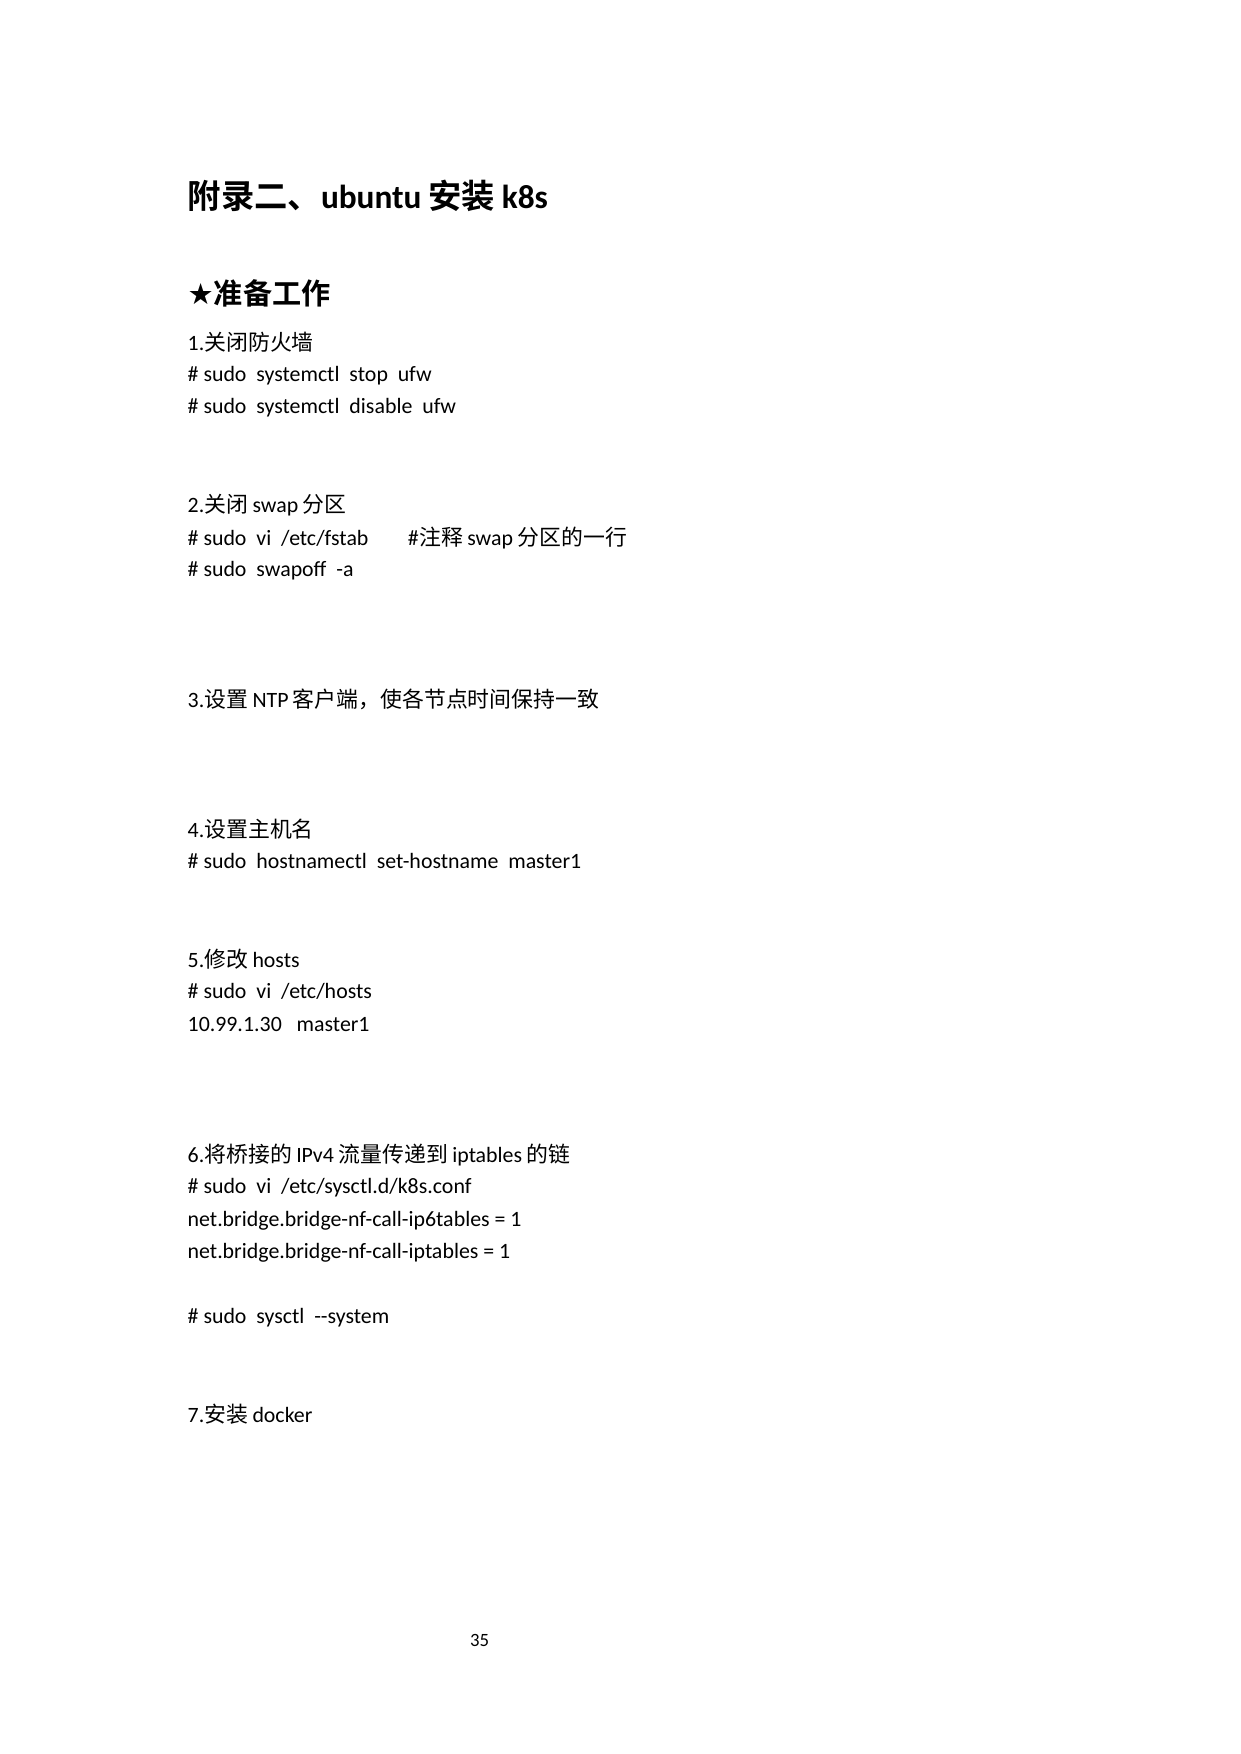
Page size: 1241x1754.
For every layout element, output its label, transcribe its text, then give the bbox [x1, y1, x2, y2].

text 3.设置NTP客户端，使各节点时间保持一致 [187, 682, 1053, 714]
text 4.设置主机名 [187, 812, 1053, 844]
text # sudo vi /etc/fstab #注释swap分区的一行 [187, 519, 1053, 552]
text ★准备工作 [187, 259, 1053, 324]
text 2.关闭swap分区 [187, 487, 1053, 519]
text # sudo vi /etc/sysctl.d/k8s.conf [187, 1169, 1053, 1202]
text # sudo hostnamectl set-hostname master1 [187, 844, 1053, 877]
text # sudo swapoff -a [187, 552, 1053, 584]
text 附录二、ubuntu安装k8s [187, 162, 1053, 227]
text 1.关闭防火墙 [187, 324, 1053, 357]
text net.bridge.bridge-nf-call-ip6tables = 1 [187, 1202, 1053, 1234]
text # sudo systemctl disable ufw [187, 389, 1053, 422]
text 7.安装docker [187, 1397, 1053, 1429]
text net.bridge.bridge-nf-call-iptables = 1 [187, 1234, 1053, 1267]
text # sudo systemctl stop ufw [187, 357, 1053, 389]
text # sudo sysctl --system [187, 1299, 1053, 1332]
text 6.将桥接的IPv4流量传递到iptables的链 [187, 1137, 1053, 1169]
text # sudo vi /etc/hosts [187, 974, 1053, 1007]
text 5.修改hosts [187, 942, 1053, 974]
text 10.99.1.30 master1 [187, 1007, 1053, 1039]
